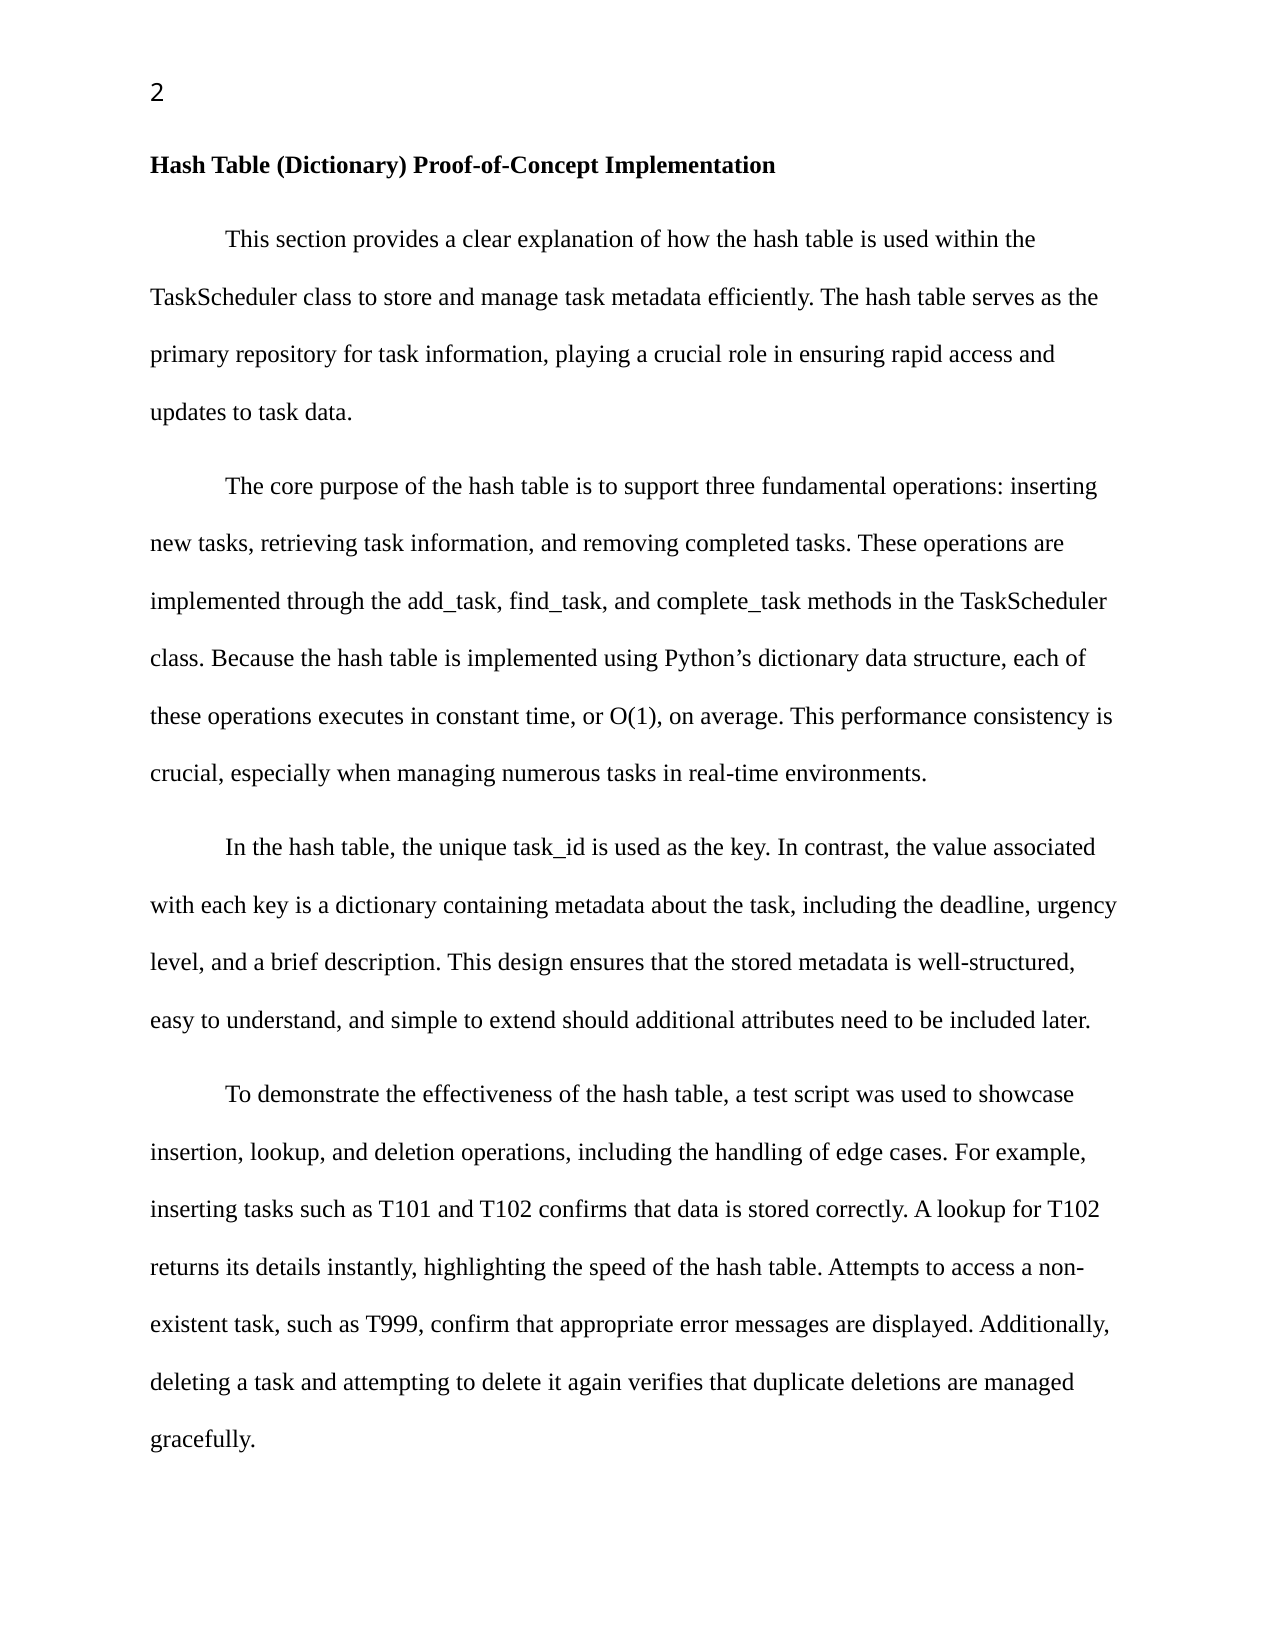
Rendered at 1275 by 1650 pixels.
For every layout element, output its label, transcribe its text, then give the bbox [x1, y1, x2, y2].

text To demonstrate the effectiveness of the hash table, a test script was used to showcase insertion, lookup, and deletion operations, including the handling of edge cases. For example, inserting tasks such as T101 and T102 confirms that data is stored correctly. A lookup for T102 returns its details instantly, highlighting the speed of the hash table. Attempts to access a non-existent task, such as T999, confirm that appropriate error messages are displayed. Additionally, deleting a task and attempting to delete it again verifies that duplicate deletions are managed gracefully. [150, 1079, 1125, 1453]
text This section provides a clear explanation of how the hash table is used within the TaskScheduler class to store and manage task metadata efficiently. The hash table serves as the primary repository for task information, playing a crucial role in ensuring rapid access and updates to task data. [150, 224, 1125, 425]
text Hash Table (Dictionary) Proof-of-Concept Implementation [150, 150, 1125, 179]
text In the hash table, the unique task_id is used as the key. In contrast, the value associated with each key is a dictionary containing metadata about the task, including the deadline, urgency level, and a brief description. This design ensures that the stored metadata is well-structured, easy to understand, and simple to extend should additional attributes need to be included later. [150, 832, 1125, 1034]
text The core purpose of the hash table is to support three fundamental operations: inserting new tasks, retrieving task information, and removing completed tasks. These operations are implemented through the add_task, find_task, and complete_task methods in the TaskScheduler class. Because the hash table is implemented using Python’s dictionary data structure, each of these operations executes in constant time, or O(1), on average. This performance consistency is crucial, especially when managing numerous tasks in real-time environments. [150, 471, 1125, 787]
